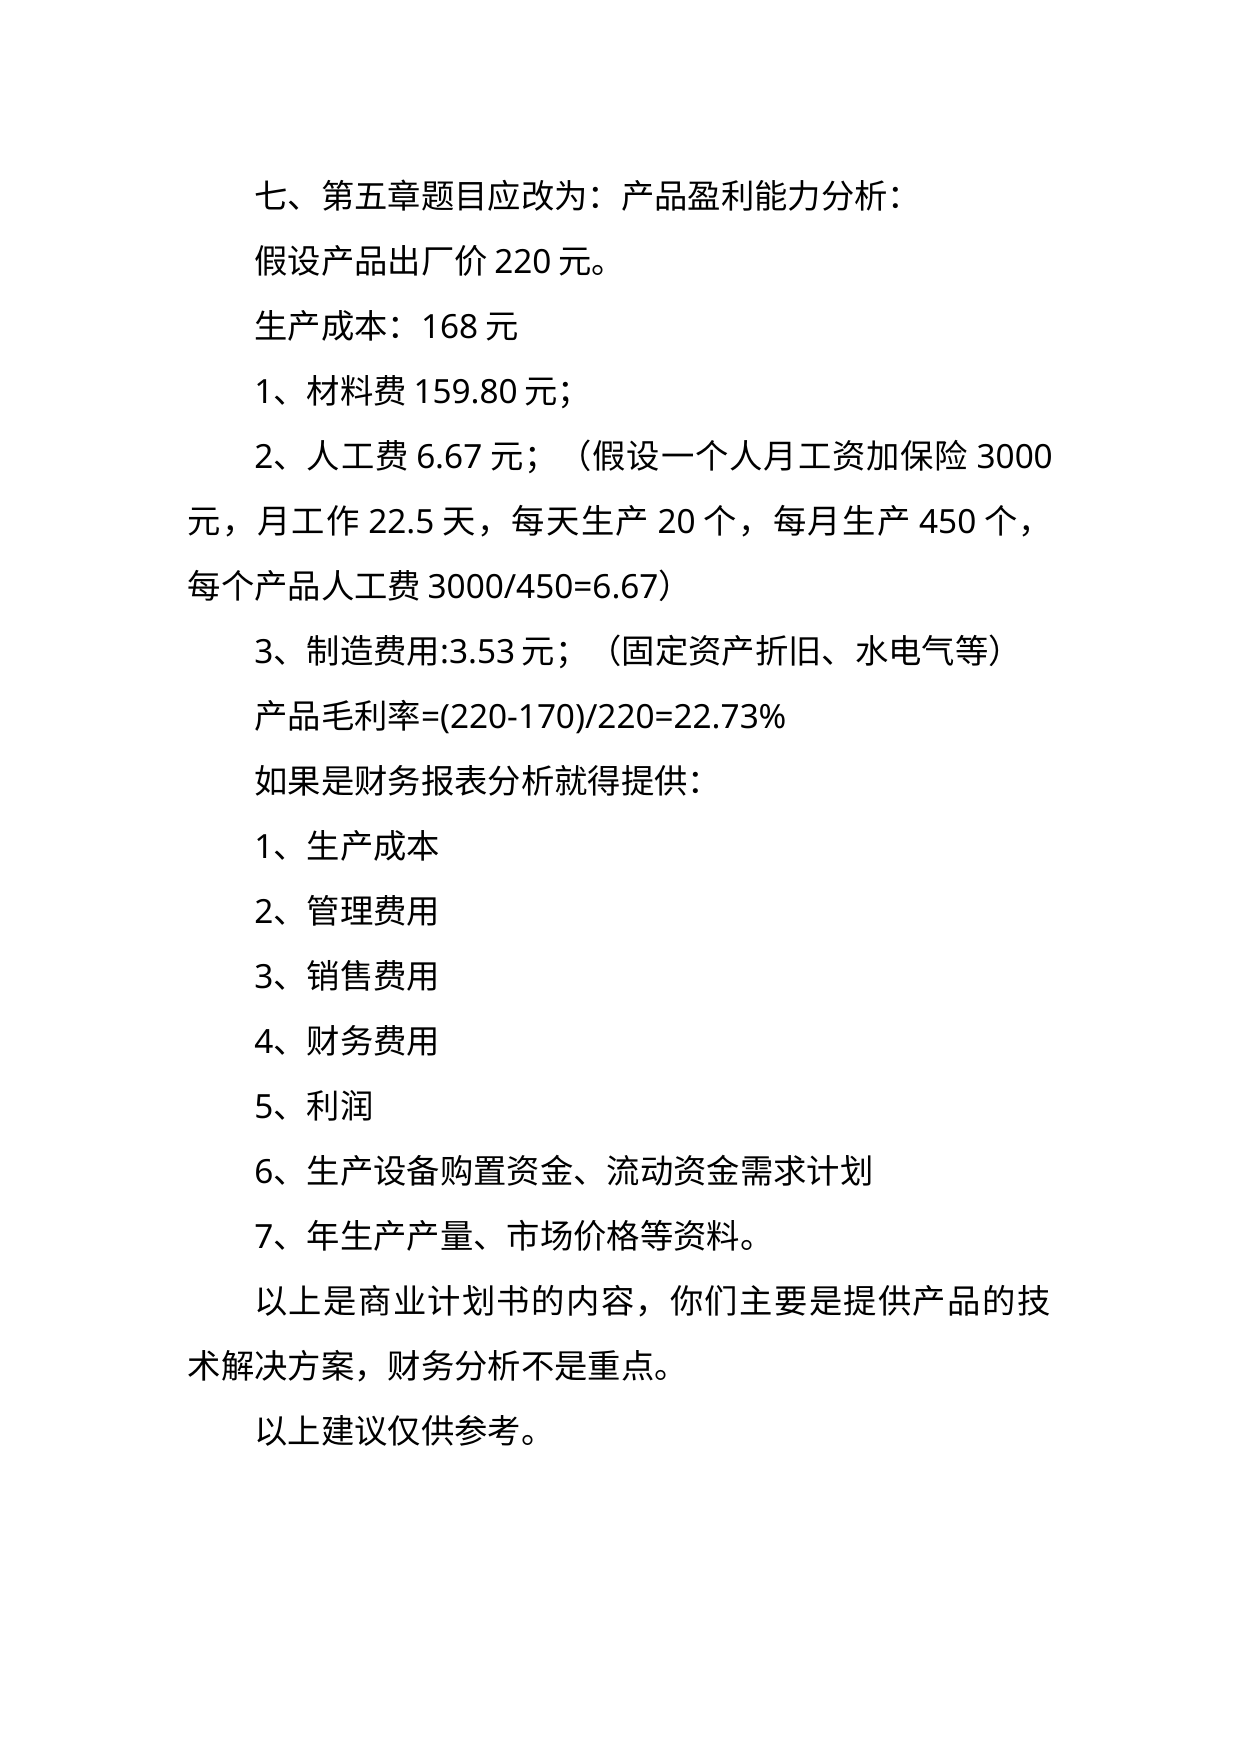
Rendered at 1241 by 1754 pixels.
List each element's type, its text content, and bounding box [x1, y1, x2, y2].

list 年生产产量、市场价格等资料。 [187, 1202, 1053, 1267]
list 财务费用 [187, 1007, 1053, 1072]
text 以上建议仅供参考。 [187, 1397, 1053, 1462]
list 利润 [187, 1072, 1053, 1137]
list 制造费用:3.53元；（固定资产折旧、水电气等） [187, 617, 1053, 682]
list 材料费159.80元； [187, 357, 1053, 422]
list 人工费6.67元；（假设一个人月工资加保险3000元，月工作22.5天，每天生产20个，每月生产450个，每个产品人工费3000/450=6.67） [187, 422, 1053, 617]
list 第五章题目应改为：产品盈利能力分析： [187, 162, 1053, 227]
text 生产成本：168元 [187, 292, 1053, 357]
list 生产设备购置资金、流动资金需求计划 [187, 1137, 1053, 1202]
text 以上是商业计划书的内容，你们主要是提供产品的技术解决方案，财务分析不是重点。 [187, 1267, 1053, 1397]
list 管理费用 [187, 877, 1053, 942]
text 如果是财务报表分析就得提供： [187, 747, 1053, 812]
text 产品毛利率=(220-170)/220=22.73% [187, 682, 1053, 747]
list 生产成本 [187, 812, 1053, 877]
text 假设产品出厂价220元。 [187, 227, 1053, 292]
list 销售费用 [187, 942, 1053, 1007]
